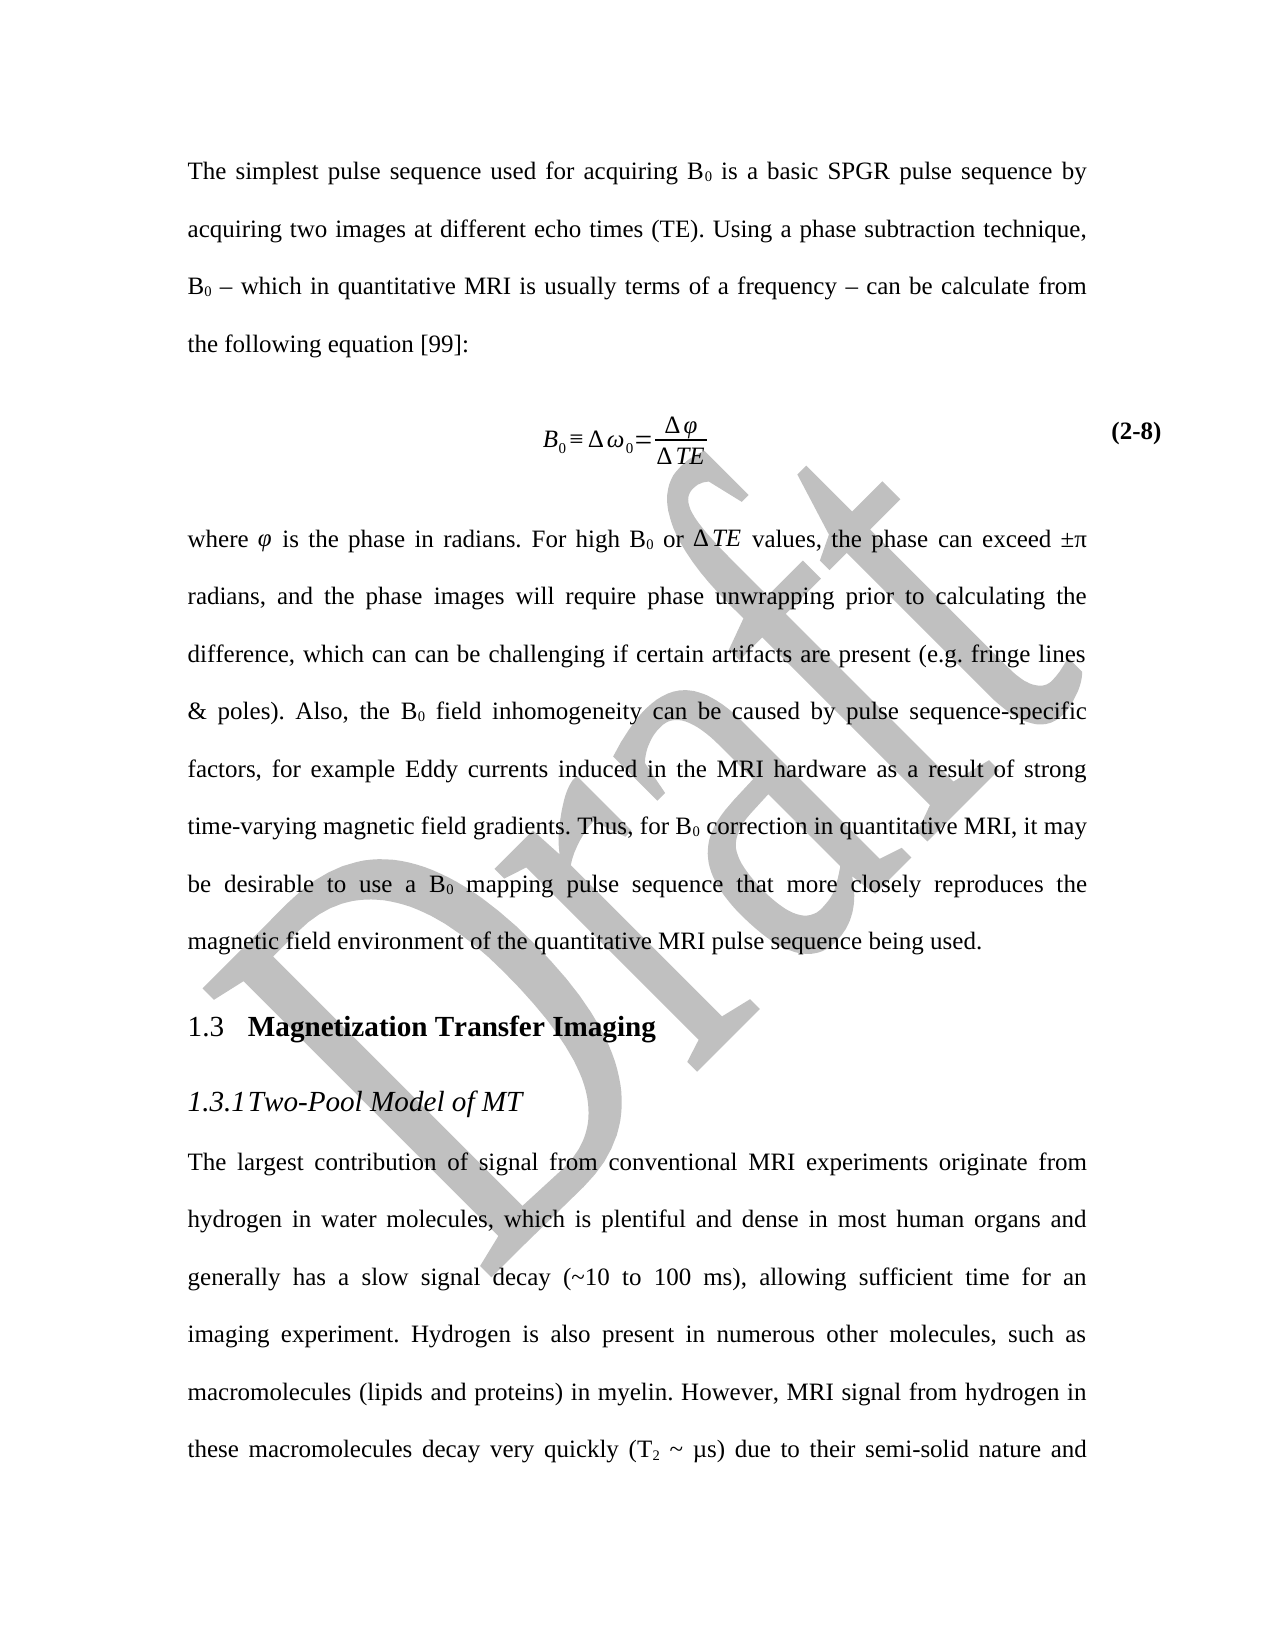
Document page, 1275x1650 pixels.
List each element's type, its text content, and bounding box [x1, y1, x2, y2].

table_header [188, 411, 1062, 524]
subtitle Two-Pool Model of MT [187, 1084, 1087, 1118]
subtitle Magnetization Transfer Imaging [187, 1009, 1087, 1042]
text where is the phase in radians. For high B0 or values, the phase can exceed ±π radians, and the phase images will require phase unwrapping prior to calculating the difference, which can can be challenging if certain artifacts are present (e.g. fringe lines & poles). Also, the B0 field inhomogeneity can be caused by pulse sequence-specific factors, for example Eddy currents induced in the MRI hardware as a result of strong time-varying magnetic field gradients. Thus, for B0 correction in quantitative MRI, it may be desirable to use a B0 mapping pulse sequence that more closely reproduces the magnetic field environment of the quantitative MRI pulse sequence being used. [187, 524, 1087, 955]
table_header (2-8) [1062, 411, 1172, 524]
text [187, 1147, 1087, 1463]
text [187, 156, 1087, 357]
